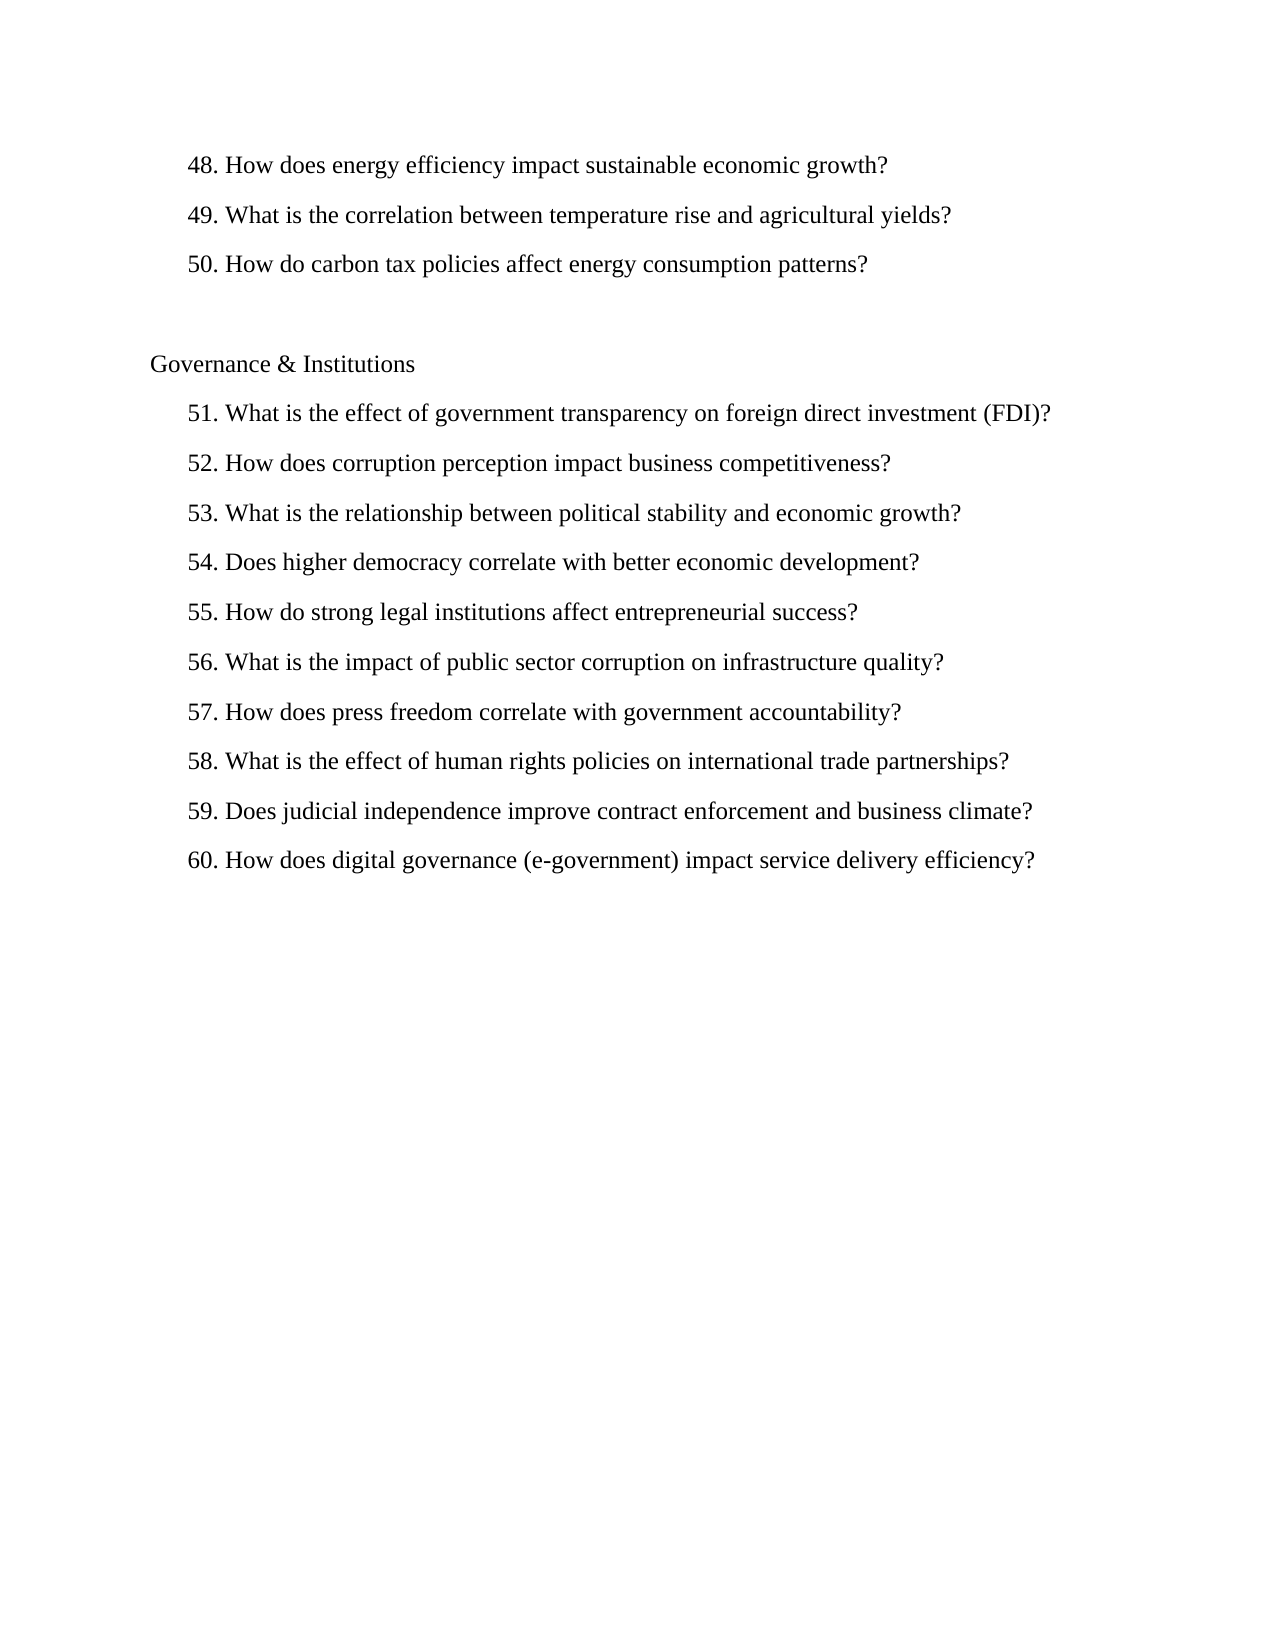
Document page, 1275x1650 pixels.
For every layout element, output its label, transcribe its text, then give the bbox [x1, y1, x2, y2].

text Governance & Institutions [150, 349, 1125, 377]
list What is the correlation between temperature rise and agricultural yields? [187, 200, 1125, 228]
list Does higher democracy correlate with better economic development? [187, 547, 1125, 576]
list What is the impact of public sector corruption on infrastructure quality? [187, 647, 1125, 676]
list What is the effect of government transparency on foreign direct investment (FDI)? [187, 398, 1125, 427]
list How does corruption perception impact business competitiveness? [187, 448, 1125, 477]
list What is the relationship between political stability and economic growth? [187, 498, 1125, 527]
list How does digital governance (e-government) impact service delivery efficiency? [187, 846, 1125, 874]
list How does energy efficiency impact sustainable economic growth? [187, 150, 1125, 179]
list What is the effect of human rights policies on international trade partnerships? [187, 746, 1125, 775]
list Does judicial independence improve contract enforcement and business climate? [187, 796, 1125, 825]
list How do strong legal institutions affect entrepreneurial success? [187, 597, 1125, 626]
list How do carbon tax policies affect energy consumption patterns? [187, 249, 1125, 278]
list How does press freedom correlate with government accountability? [187, 697, 1125, 725]
